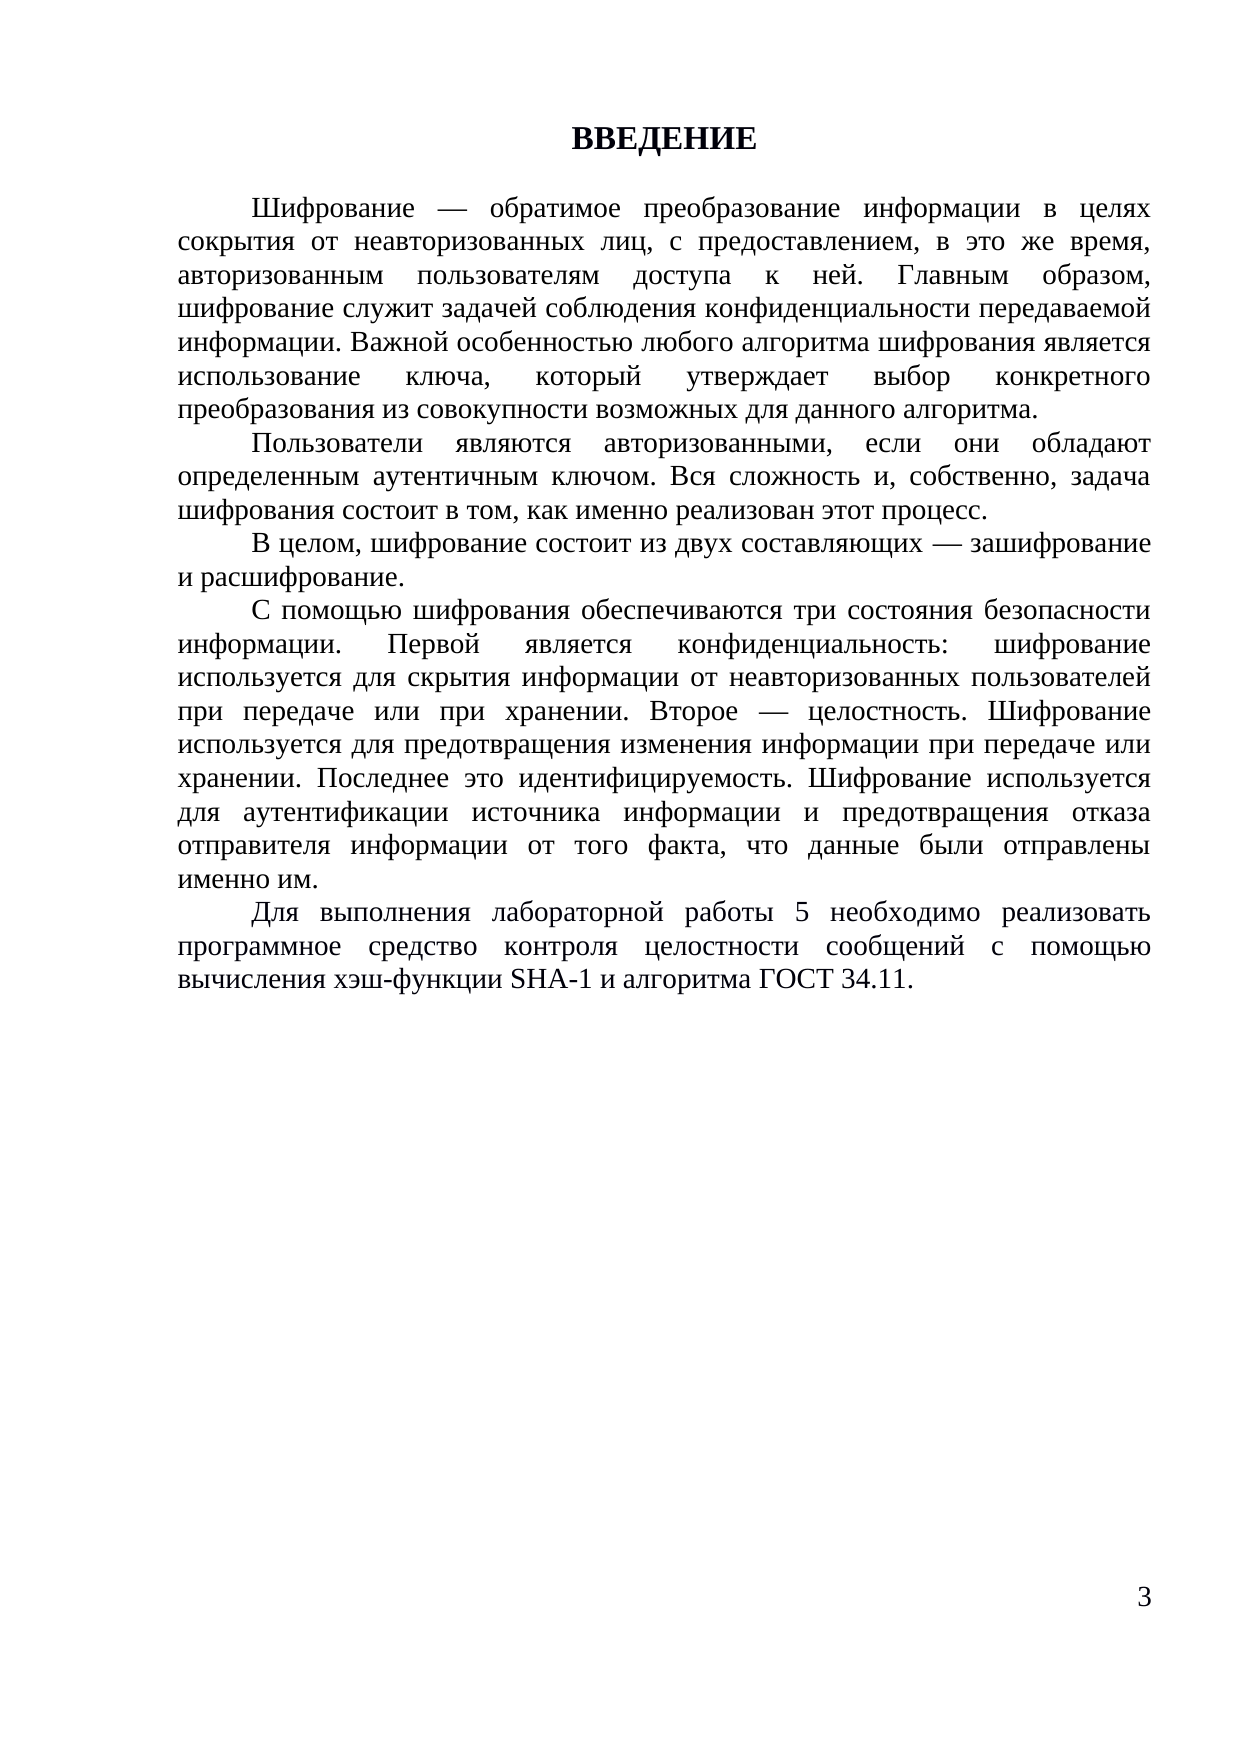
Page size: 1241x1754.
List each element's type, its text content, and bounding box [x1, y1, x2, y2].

list Пользователи являются авторизованными, если они обладают определенным аутентичным ключом. Вся сложность и, собственно, задача шифрования состоит в том, как именно реализован этот процесс. [177, 425, 1152, 525]
list Шифрование — обратимое преобразование информации в целях сокрытия от неавторизованных лиц, с предоставлением, в это же время, авторизованным пользователям доступа к ней. Главным образом, шифрование служит задачей соблюдения конфиденциальности передаваемой информации. Важной особенностью любого алгоритма шифрования является использование ключа, который утверждает выбор конкретного преобразования из совокупности возможных для данного алгоритма. [177, 190, 1152, 425]
list Для выполнения лабораторной работы 5 необходимо реализовать программное средство контроля целостности сообщений с помощью вычисления хэш-функции SHA-1 и алгоритма ГОСТ 34.11. [177, 894, 1152, 995]
list С помощью шифрования обеспечиваются три состояния безопасности информации. Первой является конфиденциальность: шифрование используется для скрытия информации от неавторизованных пользователей при передаче или при хранении. Второе — целостность. Шифрование используется для предотвращения изменения информации при передаче или хранении. Последнее это идентифицируемость. Шифрование используется для аутентификации источника информации и предотвращения отказа отправителя информации от того факта, что данные были отправлены именно им. [177, 592, 1152, 894]
subtitle ВВЕДЕНИЕ [177, 118, 1152, 156]
list В целом, шифрование состоит из двух составляющих — зашифрование и расшифрование. [177, 525, 1152, 592]
